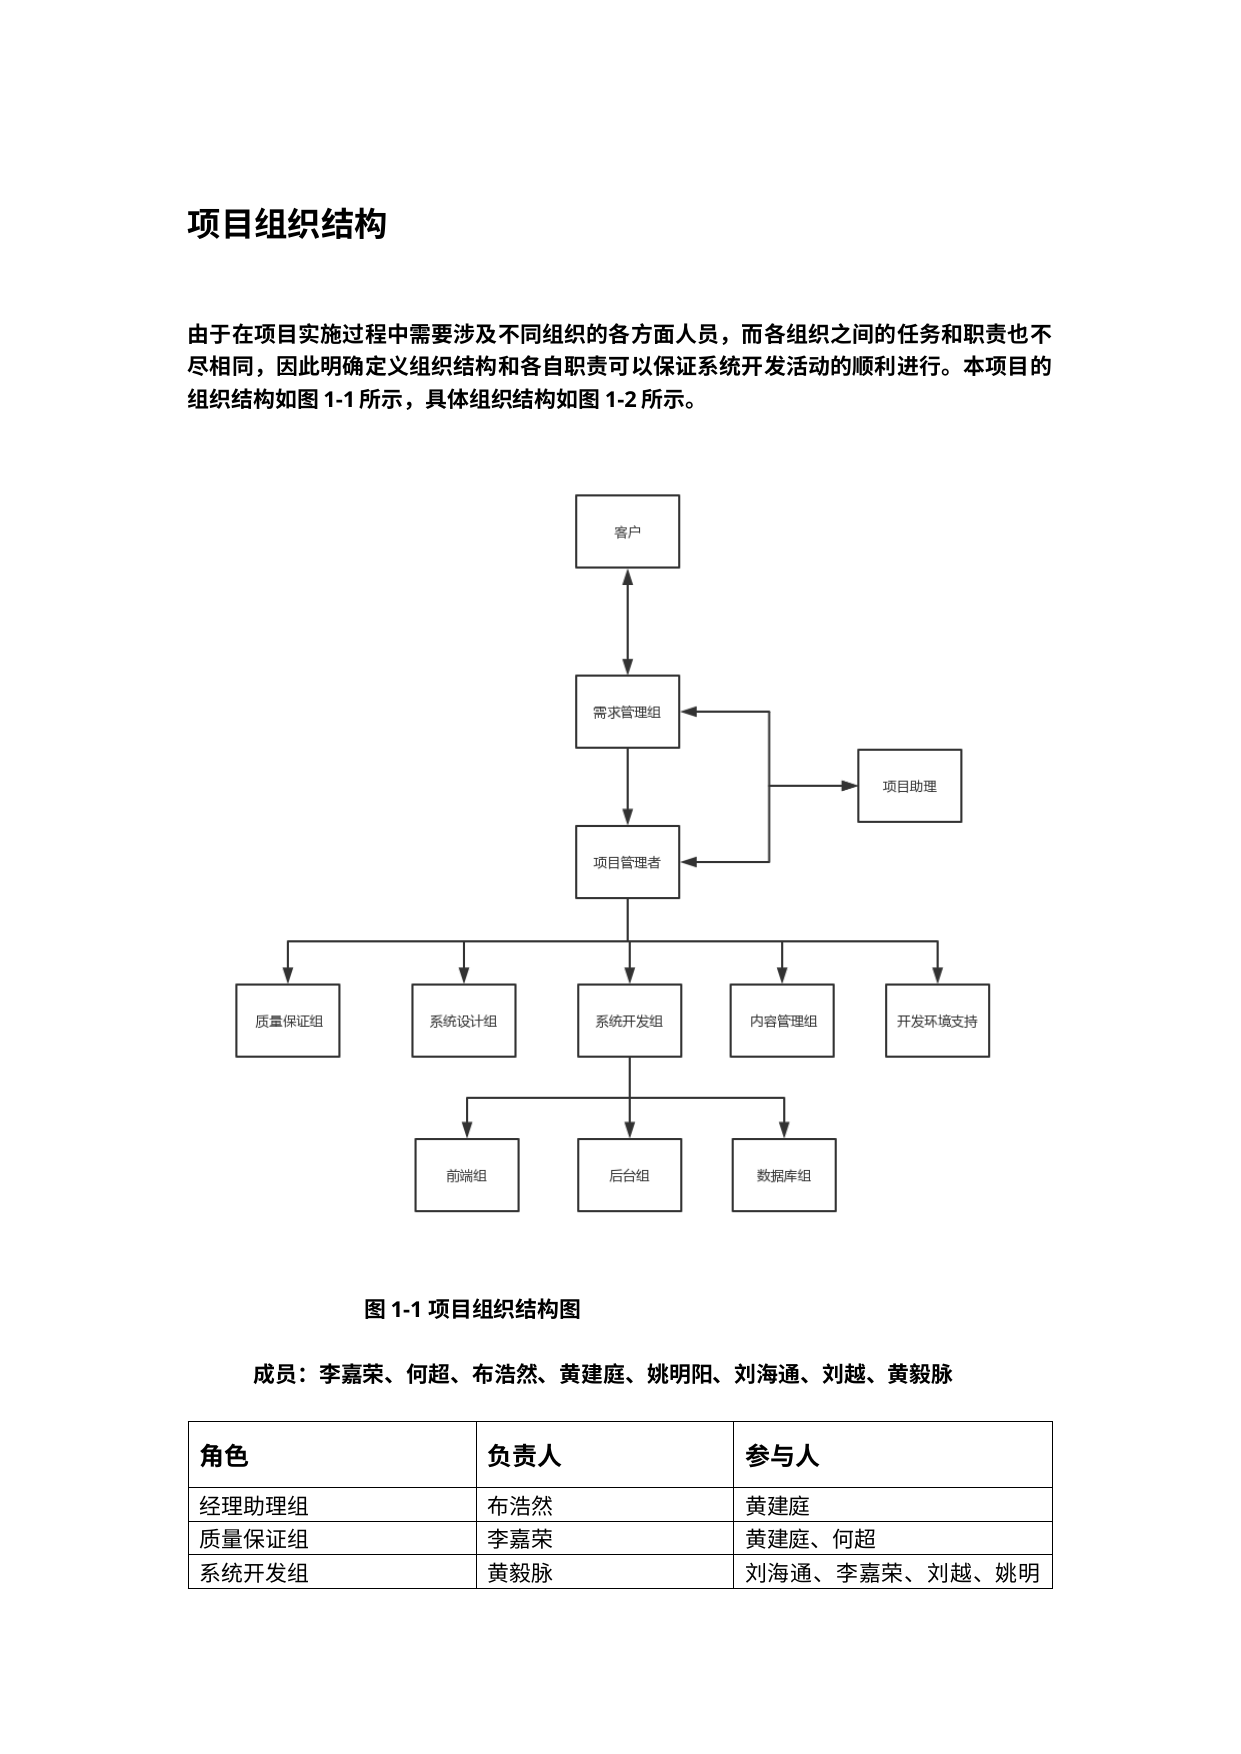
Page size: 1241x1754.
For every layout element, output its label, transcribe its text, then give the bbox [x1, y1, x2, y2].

table_cell 经理助理组 [189, 1488, 476, 1521]
text 由于在项目实施过程中需要涉及不同组织的各方面人员，而各组织之间的任务和职责也不尽相同，因此明确定义组织结构和各自职责可以保证系统开发活动的顺利进行。本项目的组织结构如图1-1所示，具体组织结构如图1-2所示。 [187, 316, 1053, 414]
text 图1-1 项目组织结构图 [187, 1291, 1053, 1324]
table_cell 质量保证组 [189, 1522, 476, 1554]
table_header 角色 [189, 1422, 476, 1487]
table_cell 黄建庭、何超 [734, 1522, 1052, 1554]
table_cell 李嘉荣 [477, 1522, 733, 1554]
text 成员：李嘉荣、何超、布浩然、黄建庭、姚明阳、刘海通、刘越、黄毅脉 [187, 1356, 1053, 1389]
table_cell 黄建庭 [734, 1488, 1052, 1521]
table_cell 布浩然 [477, 1488, 733, 1521]
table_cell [734, 1555, 1052, 1588]
table_header 参与人 [734, 1422, 1052, 1487]
table_cell 黄毅脉 [477, 1555, 733, 1588]
table_cell 系统开发组 [189, 1555, 476, 1588]
table_header 负责人 [477, 1422, 733, 1487]
subtitle 项目组织结构 [187, 189, 1053, 254]
picture [187, 446, 1053, 1275]
